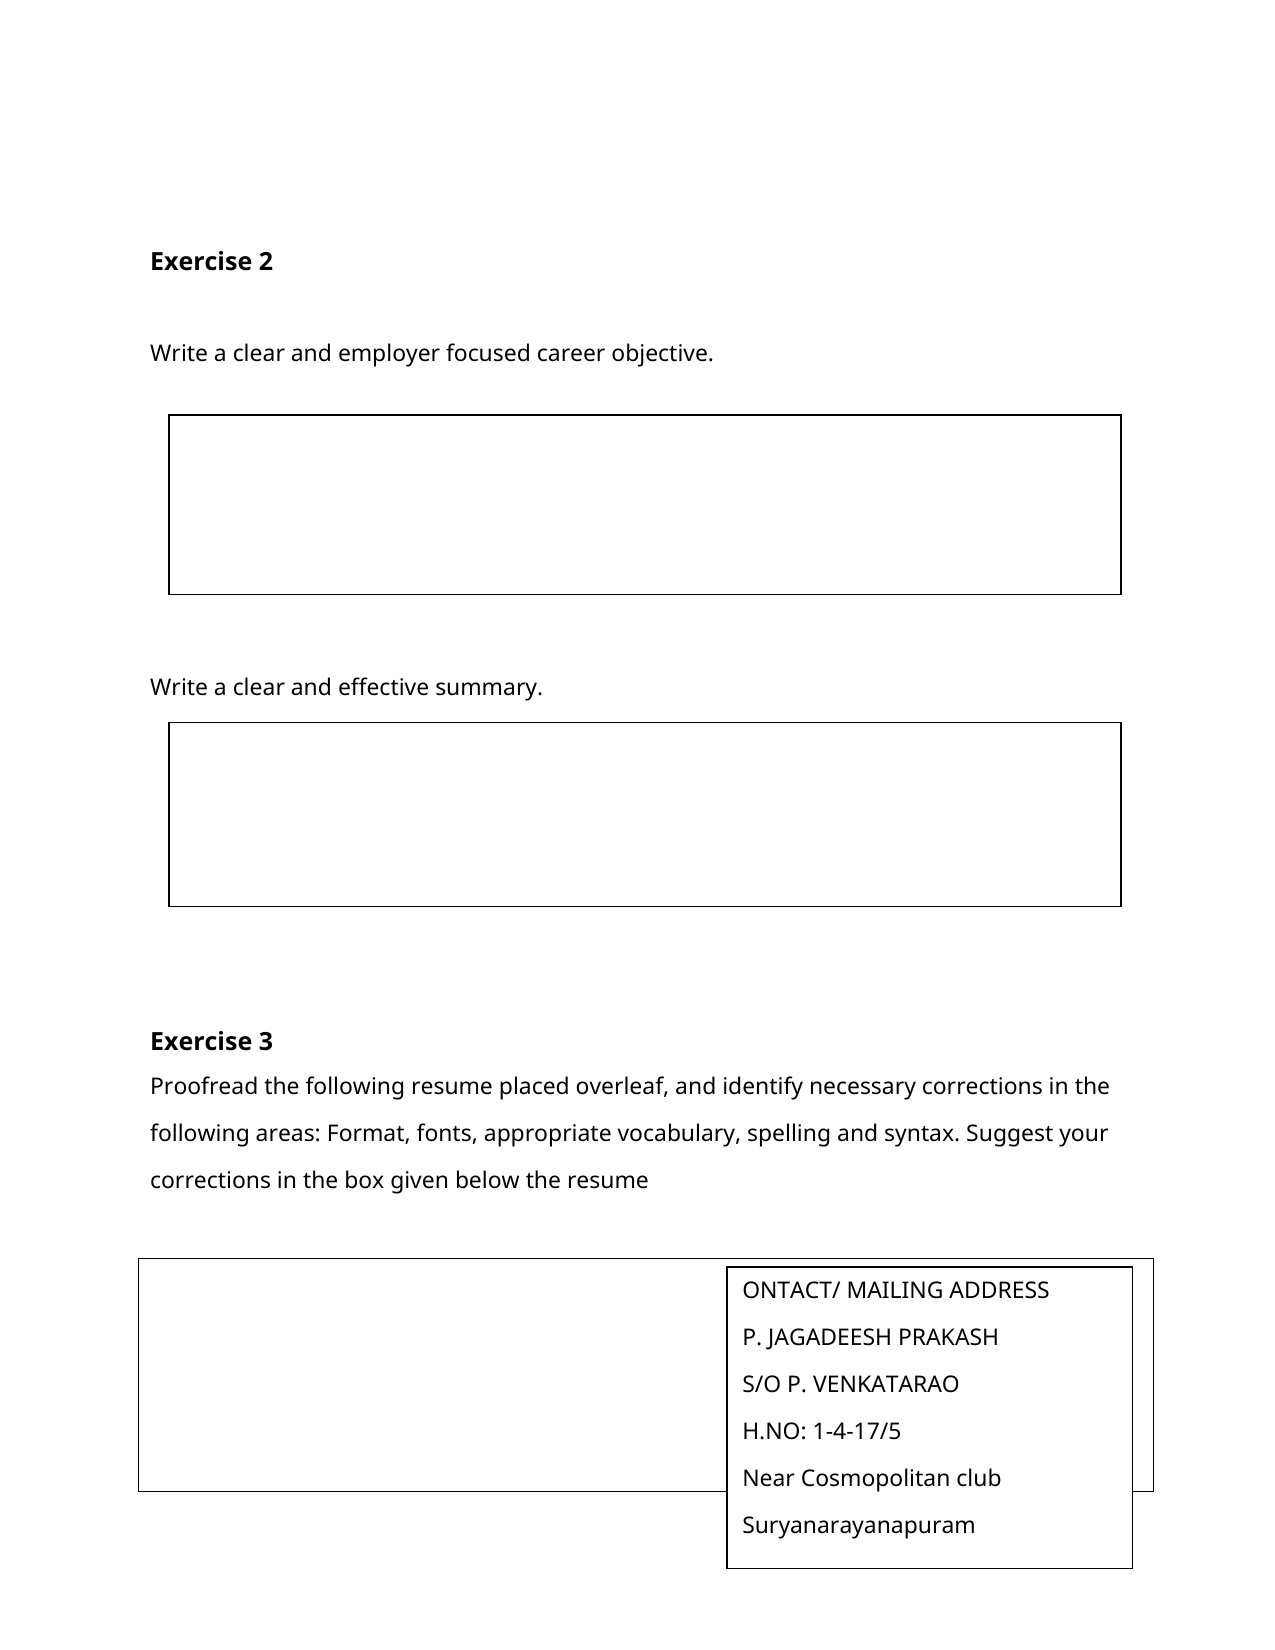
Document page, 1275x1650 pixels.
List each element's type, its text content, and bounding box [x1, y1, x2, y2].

text Write a clear and effective summary. [150, 671, 1125, 702]
text Write a clear and employer focused career objective. [150, 337, 1125, 368]
subtitle Exercise 2 [147, 243, 1125, 277]
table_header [139, 1259, 1153, 1491]
text Proofread the following resume placed overleaf, and identify necessary corrections in the following areas: Format, fonts, appropriate vocabulary, spelling and syntax. Suggest your corrections in the box given below the resume [150, 1070, 1125, 1195]
subtitle Exercise 3 [150, 1023, 1125, 1058]
